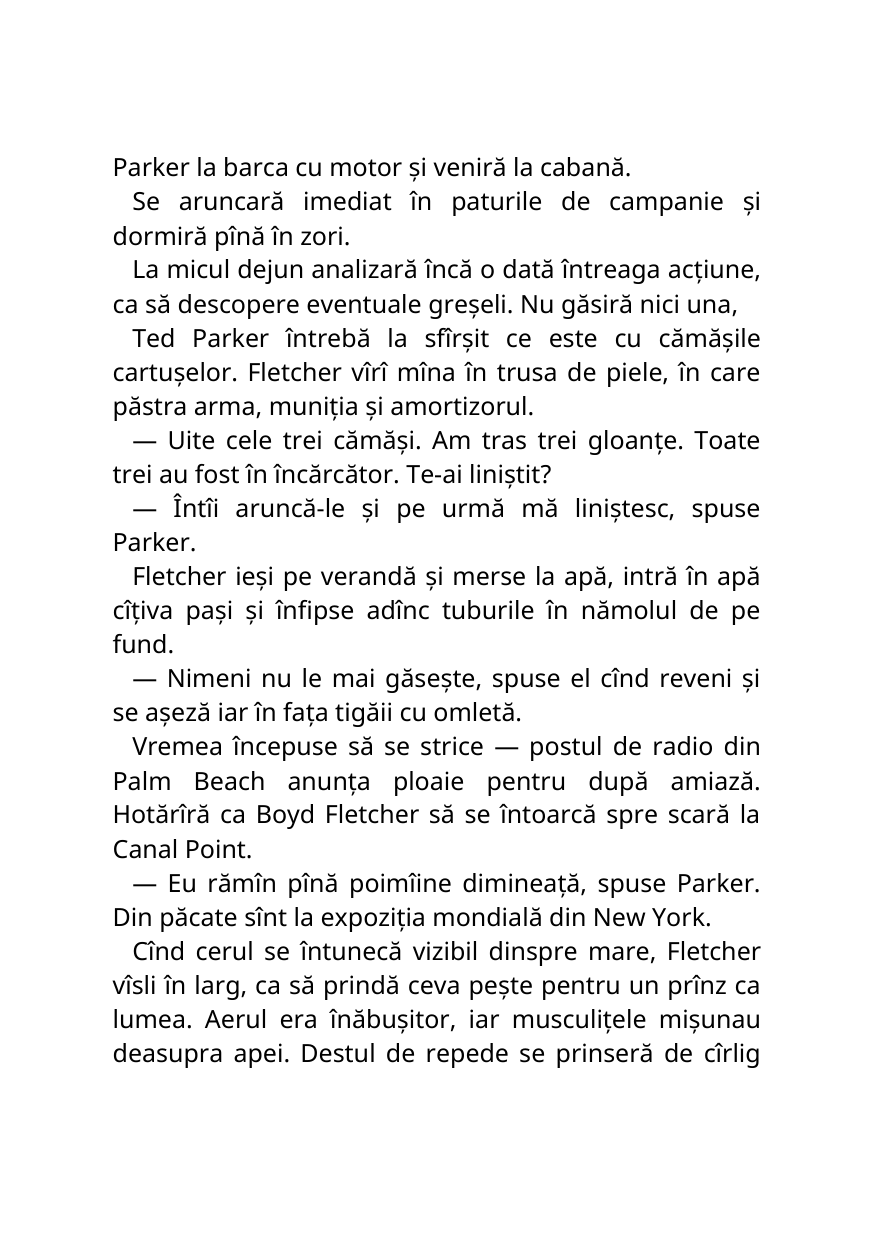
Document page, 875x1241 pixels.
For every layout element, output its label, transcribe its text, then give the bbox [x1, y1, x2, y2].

text Fletcher ieşi pe verandă şi merse la apă, intră în apă cîţiva paşi şi înfipse adînc tuburile în nămolul de pe fund. [112, 559, 762, 661]
text — Întîi aruncă-le şi pe urmă mă liniştesc, spuse Parker. [112, 491, 762, 559]
text La micul dejun analizară încă o dată întreaga acţiune, ca să descopere eventuale greşeli. Nu găsiră nici una, [112, 252, 762, 320]
text Vremea începuse să se strice — postul de radio din Palm Beach anunţa ploaie pentru după amiază. Hotărîră ca Boyd Fletcher să se întoarcă spre scară la Canal Point. [112, 729, 762, 865]
text Ted Parker întrebă la sfîrşit ce este cu cămăşile cartuşelor. Fletcher vîrî mîna în trusa de piele, în care păstra arma, muniţia şi amortizorul. [112, 320, 762, 422]
text — Eu rămîn pînă poimîine dimineaţă, spuse Parker. Din păcate sînt la expoziţia mondială din New York. [112, 865, 762, 933]
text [112, 933, 762, 1070]
text — Uite cele trei cămăşi. Am tras trei gloanţe. Toate trei au fost în încărcător. Te-ai liniştit? [112, 422, 762, 491]
text — Nimeni nu le mai găseşte, spuse el cînd reveni şi se aşeză iar în faţa tigăii cu omletă. [112, 661, 762, 729]
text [112, 150, 762, 184]
text Se aruncară imediat în paturile de campanie şi dormiră pînă în zori. [112, 184, 762, 252]
